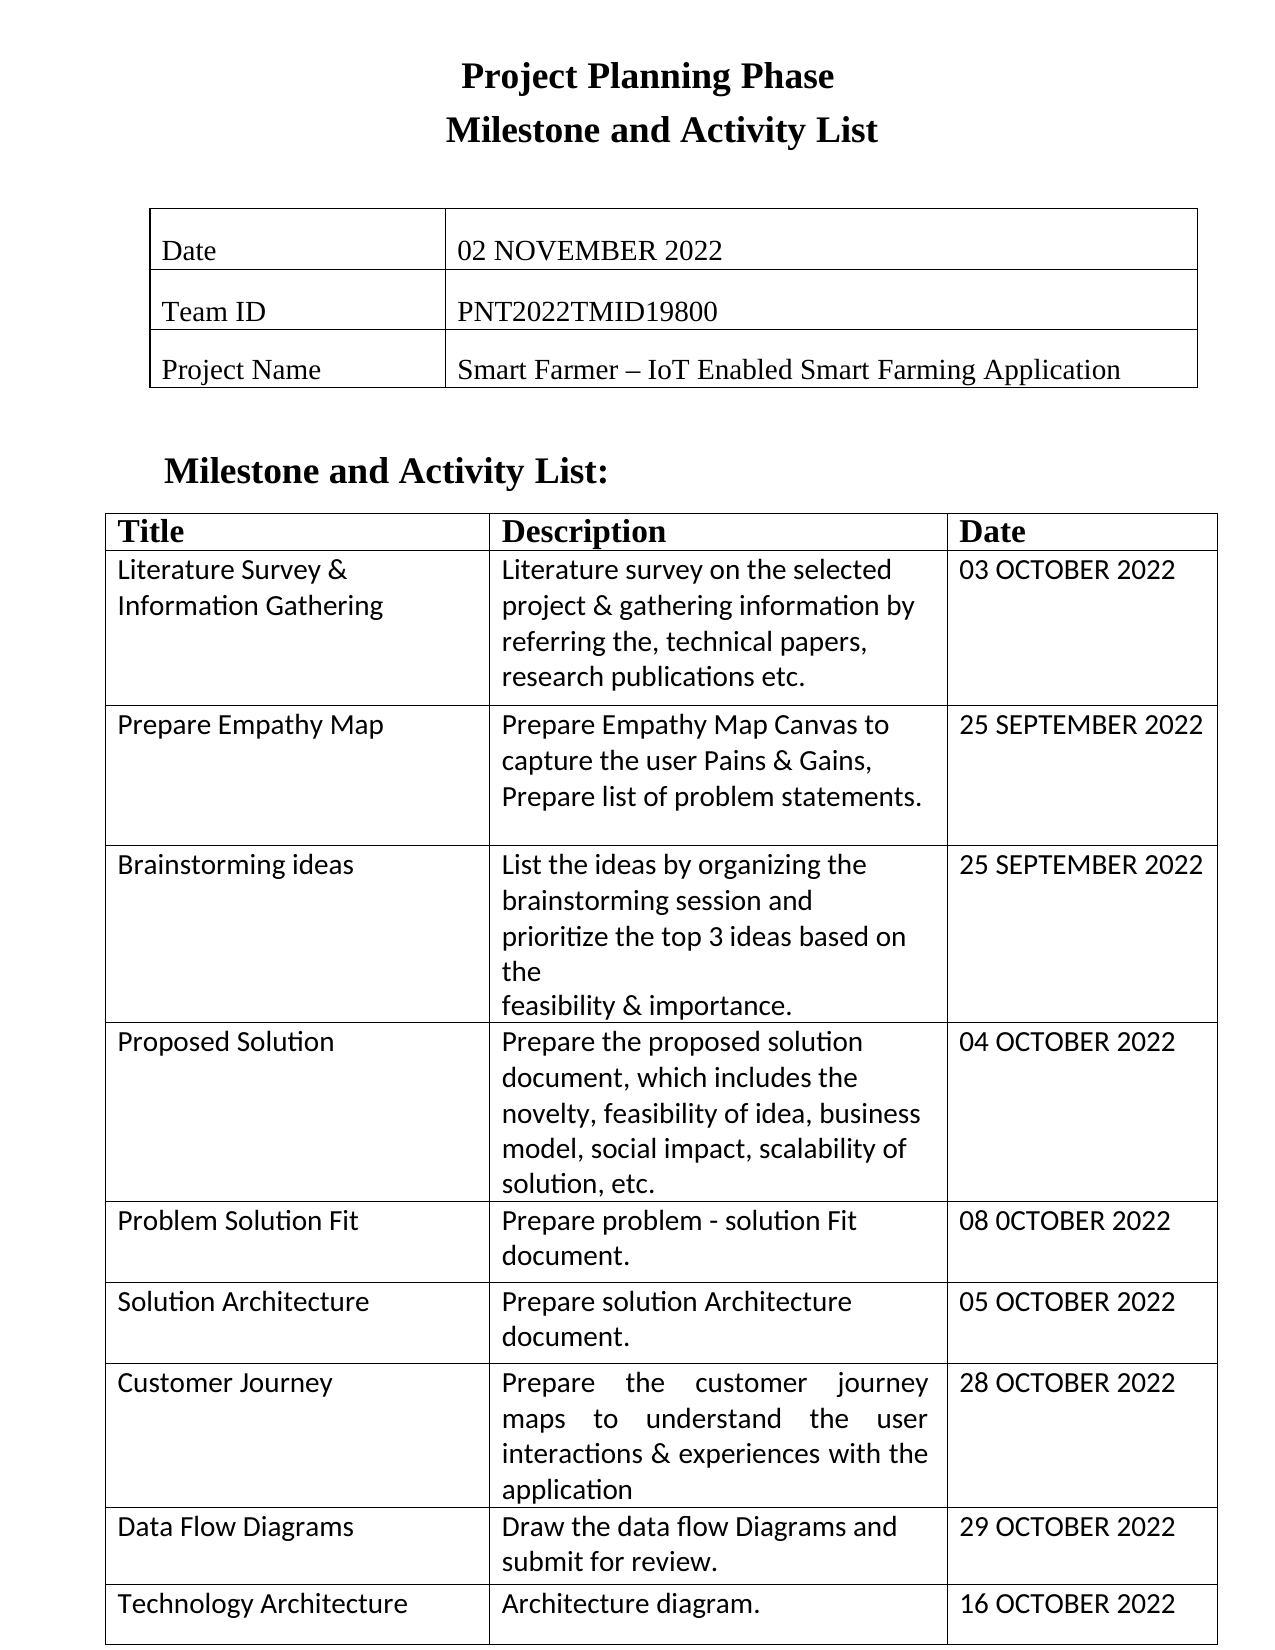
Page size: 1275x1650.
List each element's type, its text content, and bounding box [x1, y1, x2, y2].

table_cell Data Flow Diagrams [106, 1508, 489, 1584]
table_cell Prepare solution Architecture document. [490, 1283, 947, 1363]
table_cell 05 OCTOBER 2022 [948, 1283, 1217, 1363]
table_cell Solution Architecture [106, 1283, 489, 1363]
table_cell Project Name [151, 330, 445, 387]
table_cell Architecture diagram. [490, 1585, 947, 1644]
text Milestone and Activity List: [164, 449, 1229, 492]
table_cell Smart Farmer – IoT Enabled Smart Farming Application [446, 330, 1197, 387]
table_cell 29 OCTOBER 2022 [948, 1508, 1217, 1584]
table_cell Prepare the proposed solution document, which includes the novelty, feasibility of idea, business model, social impact, scalability of solution, etc. [490, 1023, 947, 1201]
table_header 02 NOVEMBER 2022 [446, 209, 1197, 268]
table_cell Literature Survey & Information Gathering [106, 551, 489, 705]
table_cell Proposed Solution [106, 1023, 489, 1201]
table_cell 28 OCTOBER 2022 [948, 1364, 1217, 1507]
table_cell 16 OCTOBER 2022 [948, 1585, 1217, 1644]
table_cell Prepare the customer journey maps to understand the user interactions & experiences with the application [490, 1364, 947, 1507]
table_cell List the ideas by organizing the brainstorming session and prioritize the top 3 ideas based on the feasibility & importance. [490, 846, 947, 1022]
table_cell Prepare problem - solution Fit document. [490, 1202, 947, 1282]
table_header Title [106, 514, 489, 550]
table_cell Draw the data flow Diagrams and submit for review. [490, 1508, 947, 1584]
table_header Date [948, 514, 1217, 550]
table_header Date [151, 209, 445, 268]
table_cell 04 OCTOBER 2022 [948, 1023, 1217, 1201]
table_header Description [490, 514, 947, 550]
table_cell Literature survey on the selected project & gathering information by referring the, technical papers, research publications etc. [490, 551, 947, 705]
table_cell PNT2022TMID19800 [446, 270, 1197, 329]
table_cell Problem Solution Fit [106, 1202, 489, 1282]
table_cell Brainstorming ideas [106, 846, 489, 1022]
table_cell Prepare Empathy Map Canvas to capture the user Pains & Gains, Prepare list of problem statements. [490, 706, 947, 845]
table_cell 03 OCTOBER 2022 [948, 551, 1217, 705]
table_cell Technology Architecture [106, 1585, 489, 1644]
table_cell 08 0CTOBER 2022 [948, 1202, 1217, 1282]
table_cell Team ID [151, 270, 445, 329]
table_cell Customer Journey [106, 1364, 489, 1507]
table_cell 25 SEPTEMBER 2022 [948, 846, 1217, 1022]
table_cell Prepare Empathy Map [106, 706, 489, 845]
text Project Planning Phase Milestone and Activity List [446, 53, 986, 151]
table_cell 25 SEPTEMBER 2022 [948, 706, 1217, 845]
